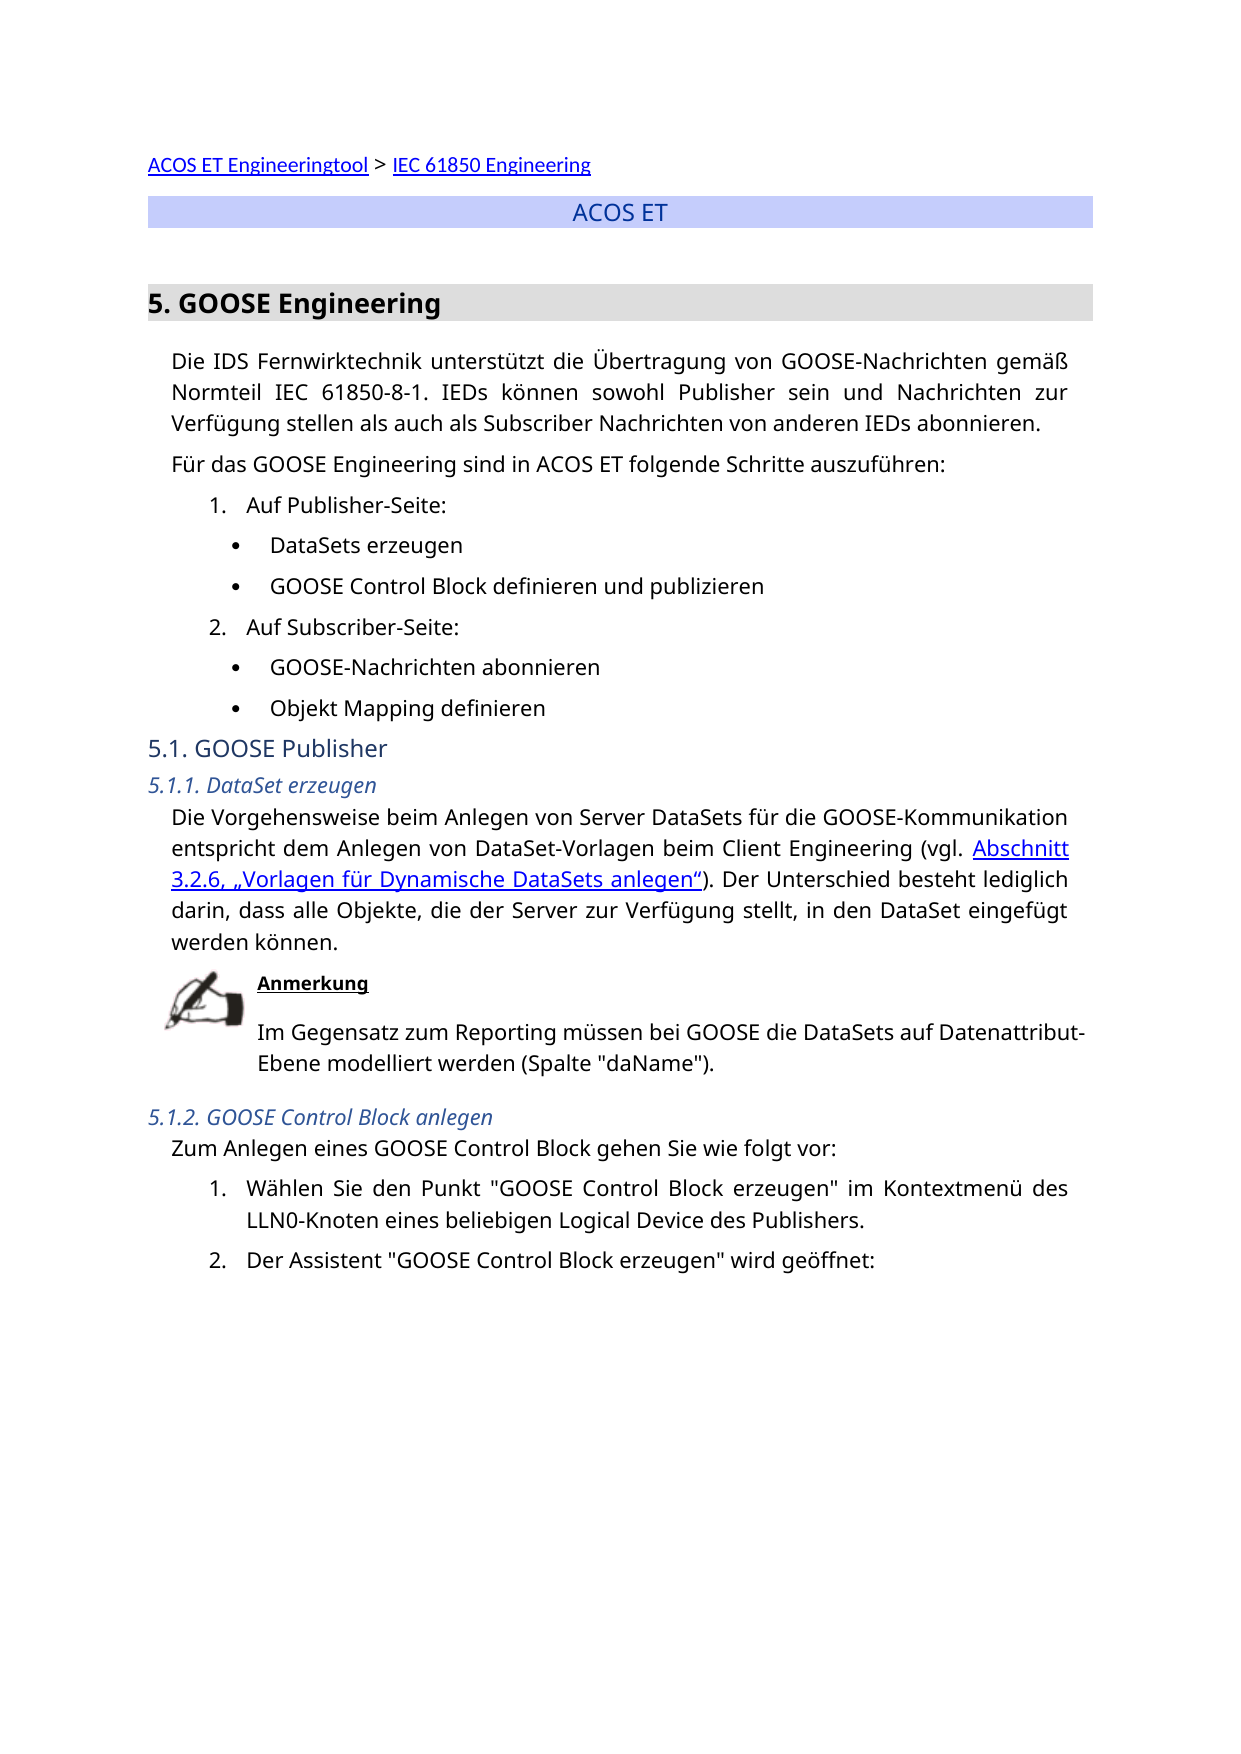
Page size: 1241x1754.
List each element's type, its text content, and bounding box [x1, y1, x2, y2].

text Für das GOOSE Engineering sind in ACOS ET folgende Schritte auszuführen: [171, 448, 1069, 479]
table_header [148, 966, 255, 1096]
list GOOSE Control Block definieren und publizieren [232, 569, 1022, 601]
text Die Vorgehensweise beim Anlegen von Server DataSets für die GOOSE-Kommunikation entspricht dem Anlegen von DataSet-Vorlagen beim Client Engineering (vgl. Abschnitt 3.2.6, „Vorlagen für Dynamische DataSets anlegen“). Der Unterschied besteht lediglich darin, dass alle Objekte, die der Server zur Verfügung stellt, in den DataSet eingefügt werden können. [171, 800, 1069, 956]
subtitle 5.1.1. DataSet erzeugen [148, 769, 1093, 800]
text ACOS ET [148, 196, 1093, 228]
subtitle 5.1.2. GOOSE Control Block anlegen [148, 1100, 1093, 1131]
text ACOS ET Engineeringtool > IEC 61850 Engineering [148, 148, 1093, 179]
picture [152, 967, 251, 1043]
list Objekt Mapping definieren [232, 691, 1022, 723]
list Auf Subscriber-Seite: [208, 610, 1069, 641]
table_header Anmerkung [255, 966, 1093, 1013]
text Die IDS Fernwirktechnik unterstützt die Übertragung von GOOSE-Nachrichten gemäß Normteil IEC 61850-8-1. IEDs können sowohl Publisher sein und Nachrichten zur Verfügung stellen als auch als Subscriber Nachrichten von anderen IEDs abonnieren. [171, 344, 1069, 438]
list Der Assistent "GOOSE Control Block erzeugen" wird geöffnet: [208, 1244, 1069, 1275]
list GOOSE-Nachrichten abonnieren [232, 651, 1022, 682]
subtitle 5. GOOSE Engineering [148, 284, 1093, 321]
subtitle 5.1. GOOSE Publisher [148, 732, 1093, 764]
list DataSets erzeugen [232, 529, 1022, 560]
list Auf Publisher-Seite: [208, 488, 1069, 519]
text Zum Anlegen eines GOOSE Control Block gehen Sie wie folgt vor: [171, 1131, 1069, 1162]
list Wählen Sie den Punkt "GOOSE Control Block erzeugen" im Kontextmenü des LLN0-Knoten eines beliebigen Logical Device des Publishers. [208, 1172, 1069, 1234]
table_cell Im Gegensatz zum Reporting müssen bei GOOSE die DataSets auf Datenattribut-Ebene modelliert werden (Spalte "daName"). [255, 1014, 1093, 1096]
